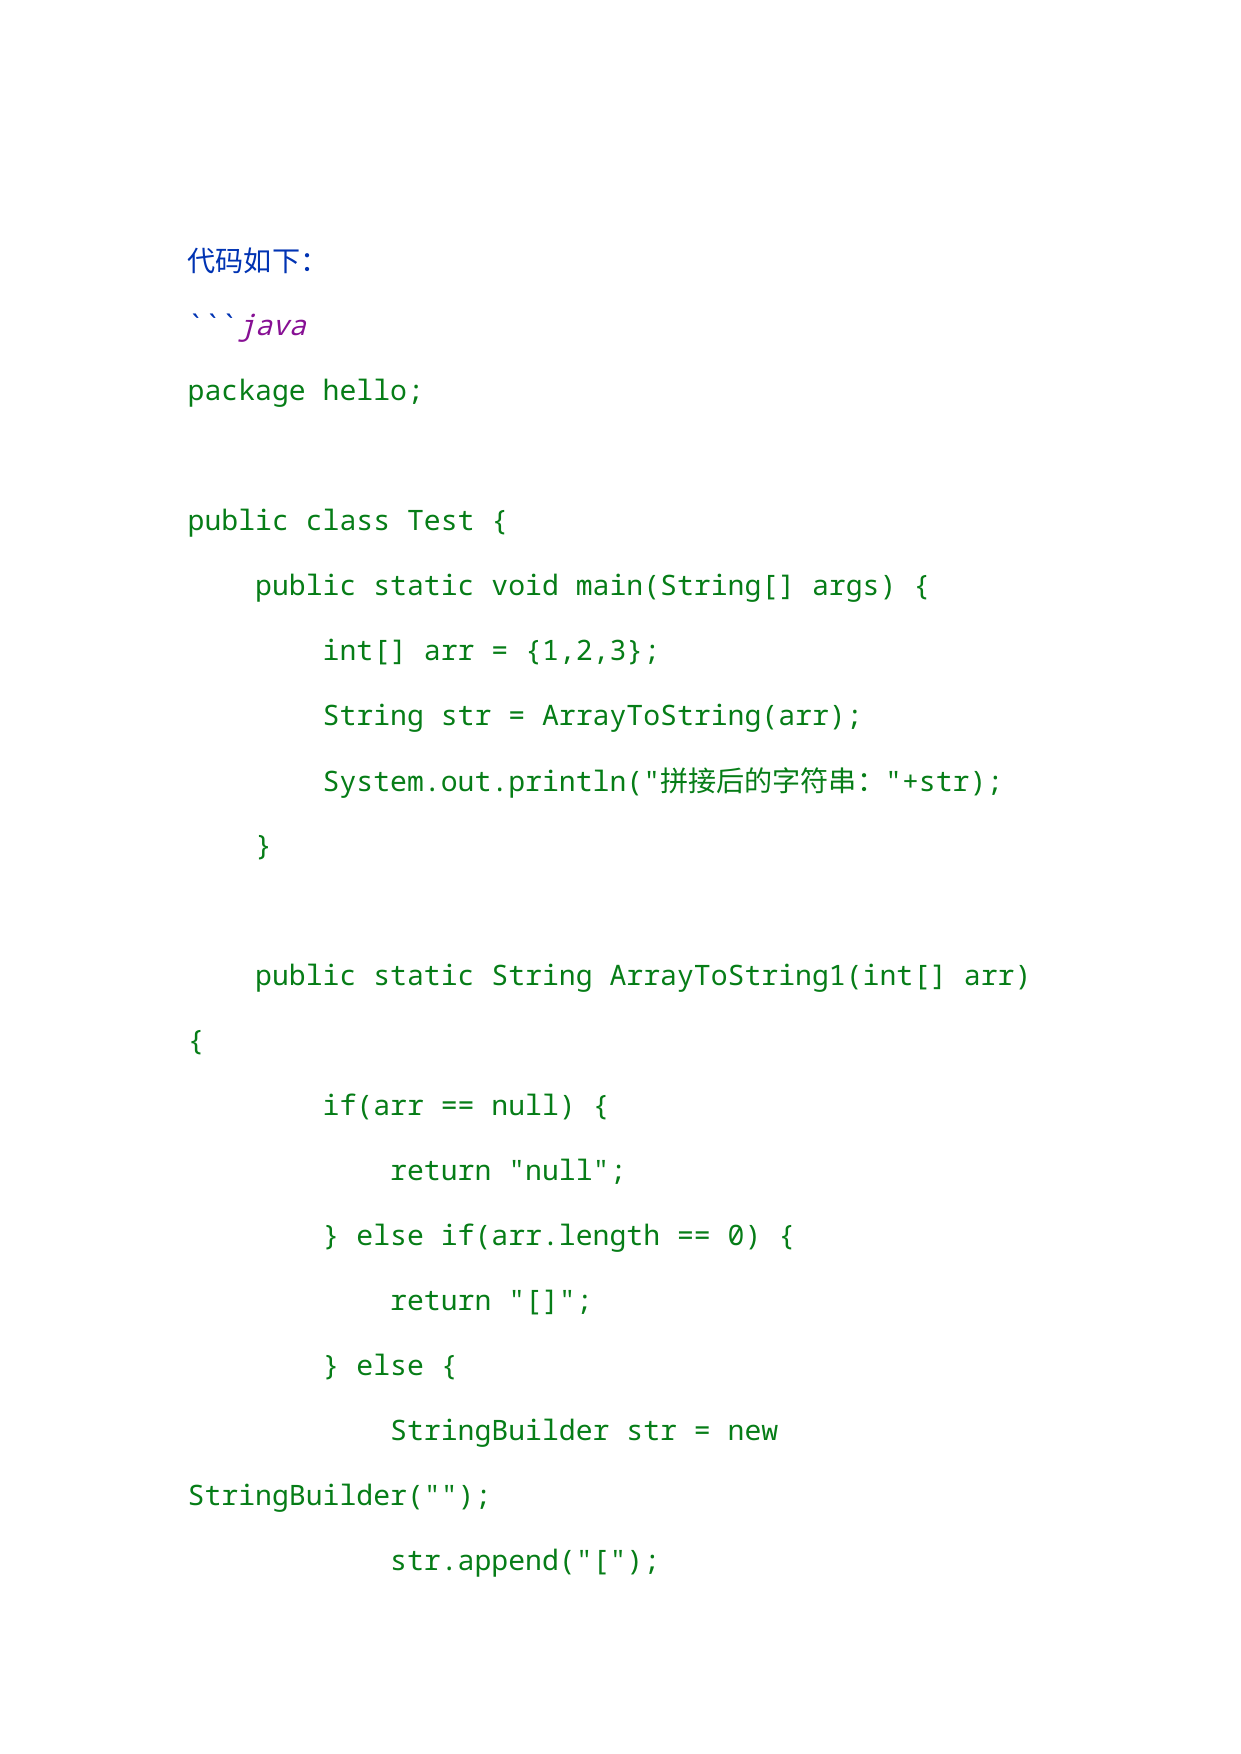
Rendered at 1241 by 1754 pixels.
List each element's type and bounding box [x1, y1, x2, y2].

text [187, 162, 1053, 1592]
